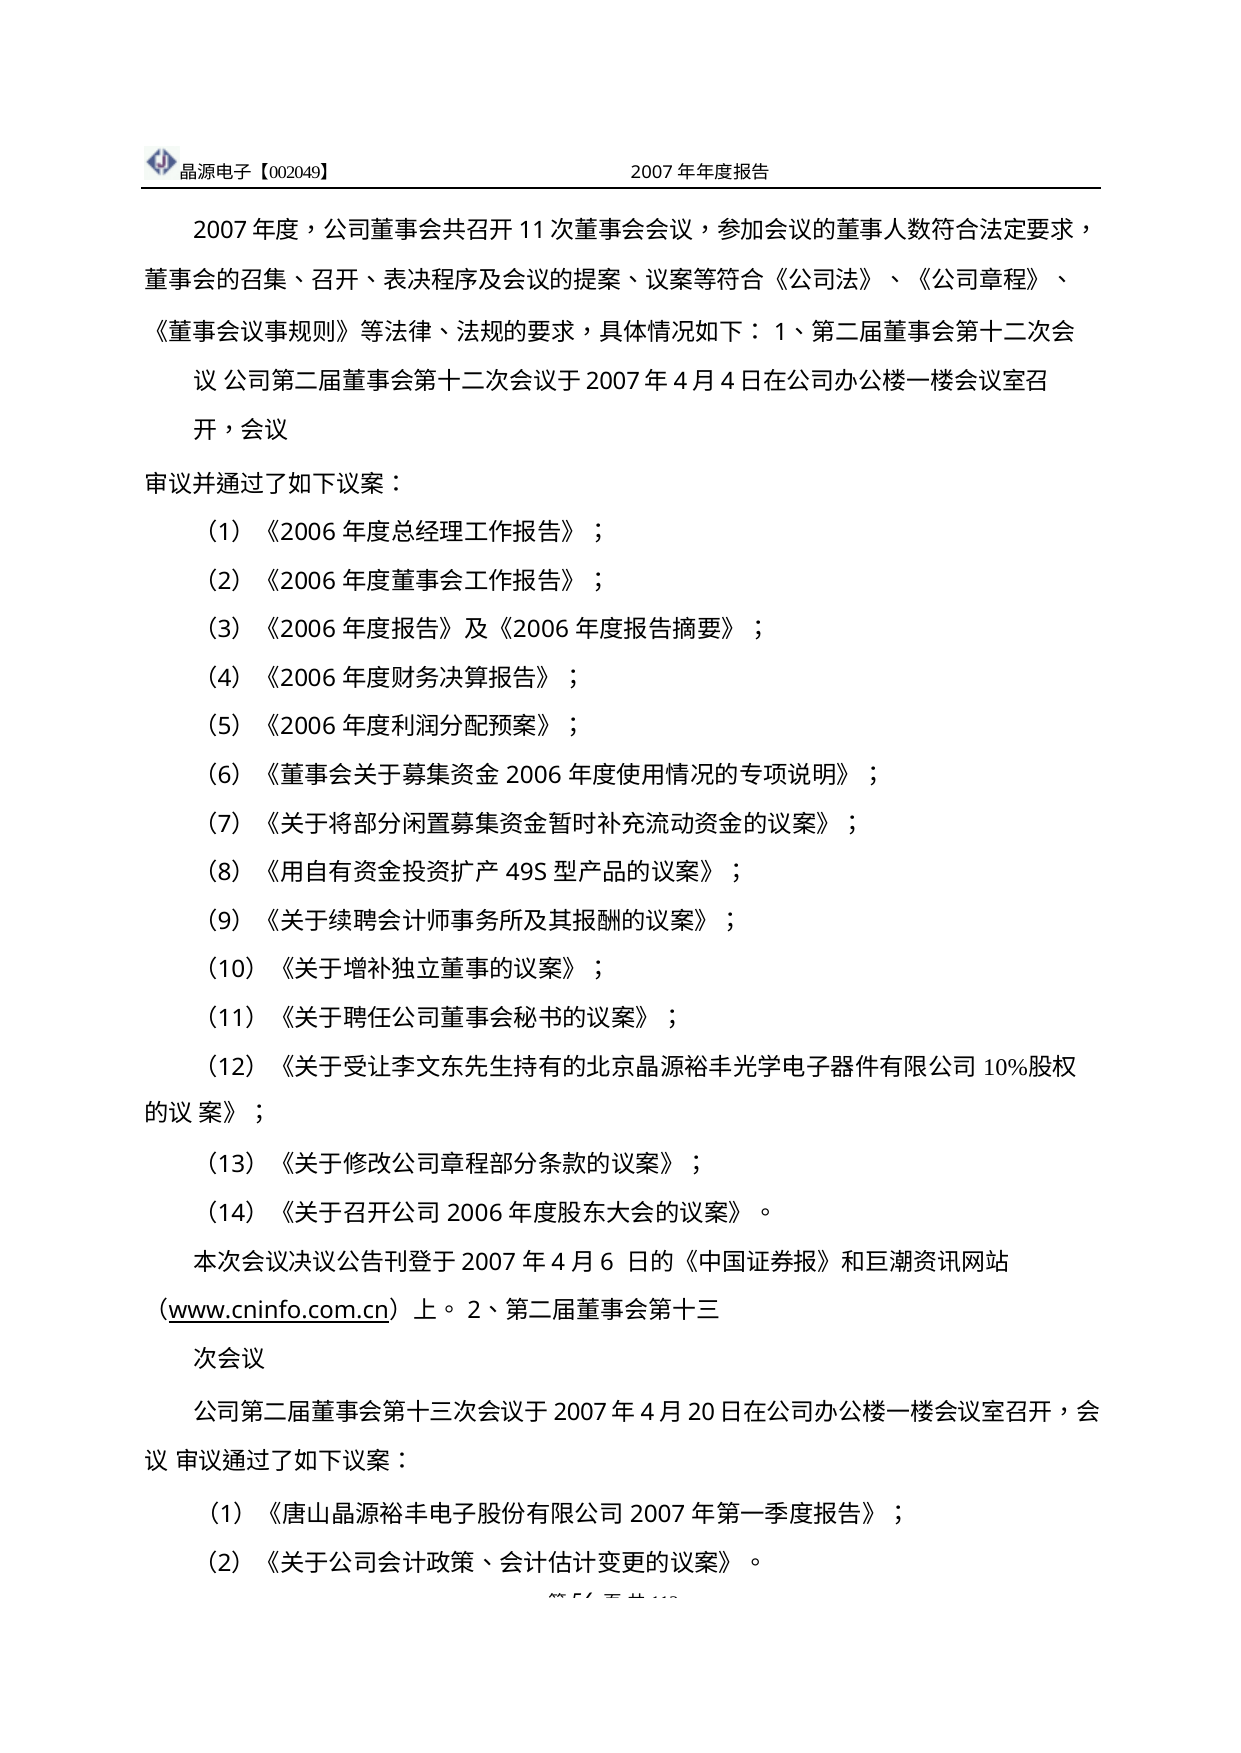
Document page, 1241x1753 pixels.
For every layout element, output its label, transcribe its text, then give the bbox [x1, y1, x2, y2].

text （8）《用自有资金投资扩产 49S 型产品的议案》； [193, 855, 1100, 887]
text （13）《关于修改公司章程部分条款的议案》； [193, 1147, 1100, 1180]
text （4）《2006 年度财务决算报告》； [193, 660, 1100, 693]
text （7）《关于将部分闲置募集资金暂时补充流动资金的议案》； [193, 807, 1100, 839]
text 审议并通过了如下议案： [144, 466, 1100, 499]
text 2007年度，公司董事会共召开11次董事会会议，参加会议的董事人数符合法定要求， 董事会的召集、召开、表决程序及会议的提案、议案等符合《公司法》、《公司章程》、 [144, 213, 1100, 295]
picture [144, 146, 180, 180]
text （www.cninfo.com.cn）上。 2、第二届董事会第十三次会议 [144, 1293, 743, 1375]
text （2）《关于公司会计政策、会计估计变更的议案》。 [193, 1546, 1100, 1578]
text （11）《关于聘任公司董事会秘书的议案》； [193, 1001, 1100, 1033]
text （6）《董事会关于募集资金 2006 年度使用情况的专项说明》； [193, 757, 1100, 790]
text （3）《2006 年度报告》及《2006 年度报告摘要》； [193, 612, 1100, 645]
text （14）《关于召开公司 2006 年度股东大会的议案》。 [193, 1196, 1100, 1229]
text （1）《2006 年度总经理工作报告》； [193, 515, 1100, 547]
text 《董事会议事规则》等法律、法规的要求，具体情况如下： 1、第二届董事会第十二次会议 公司第二届董事会第十二次会议于2007年4月4日在公司办公楼一楼会议室召开，会议 [144, 315, 1091, 446]
text （5）《2006 年度利润分配预案》； [193, 709, 1100, 742]
text （10）《关于增补独立董事的议案》； [193, 952, 1100, 984]
text 公司第二届董事会第十三次会议于2007年4月20日在公司办公楼一楼会议室召开，会议 审议通过了如下议案： [144, 1395, 1100, 1476]
text （1）《唐山晶源裕丰电子股份有限公司 2007 年第一季度报告》； [195, 1496, 1100, 1529]
text （9）《关于续聘会计师事务所及其报酬的议案》； [193, 904, 1100, 936]
text （2）《2006 年度董事会工作报告》； [193, 563, 1100, 596]
text 本次会议决议公告刊登于2007 年4 月6 日的《中国证券报》和巨潮资讯网站 [193, 1244, 1100, 1277]
text （12）《关于受让李文东先生持有的北京晶源裕丰光学电子器件有限公司 10%股权的议 案》； [144, 1049, 1100, 1128]
